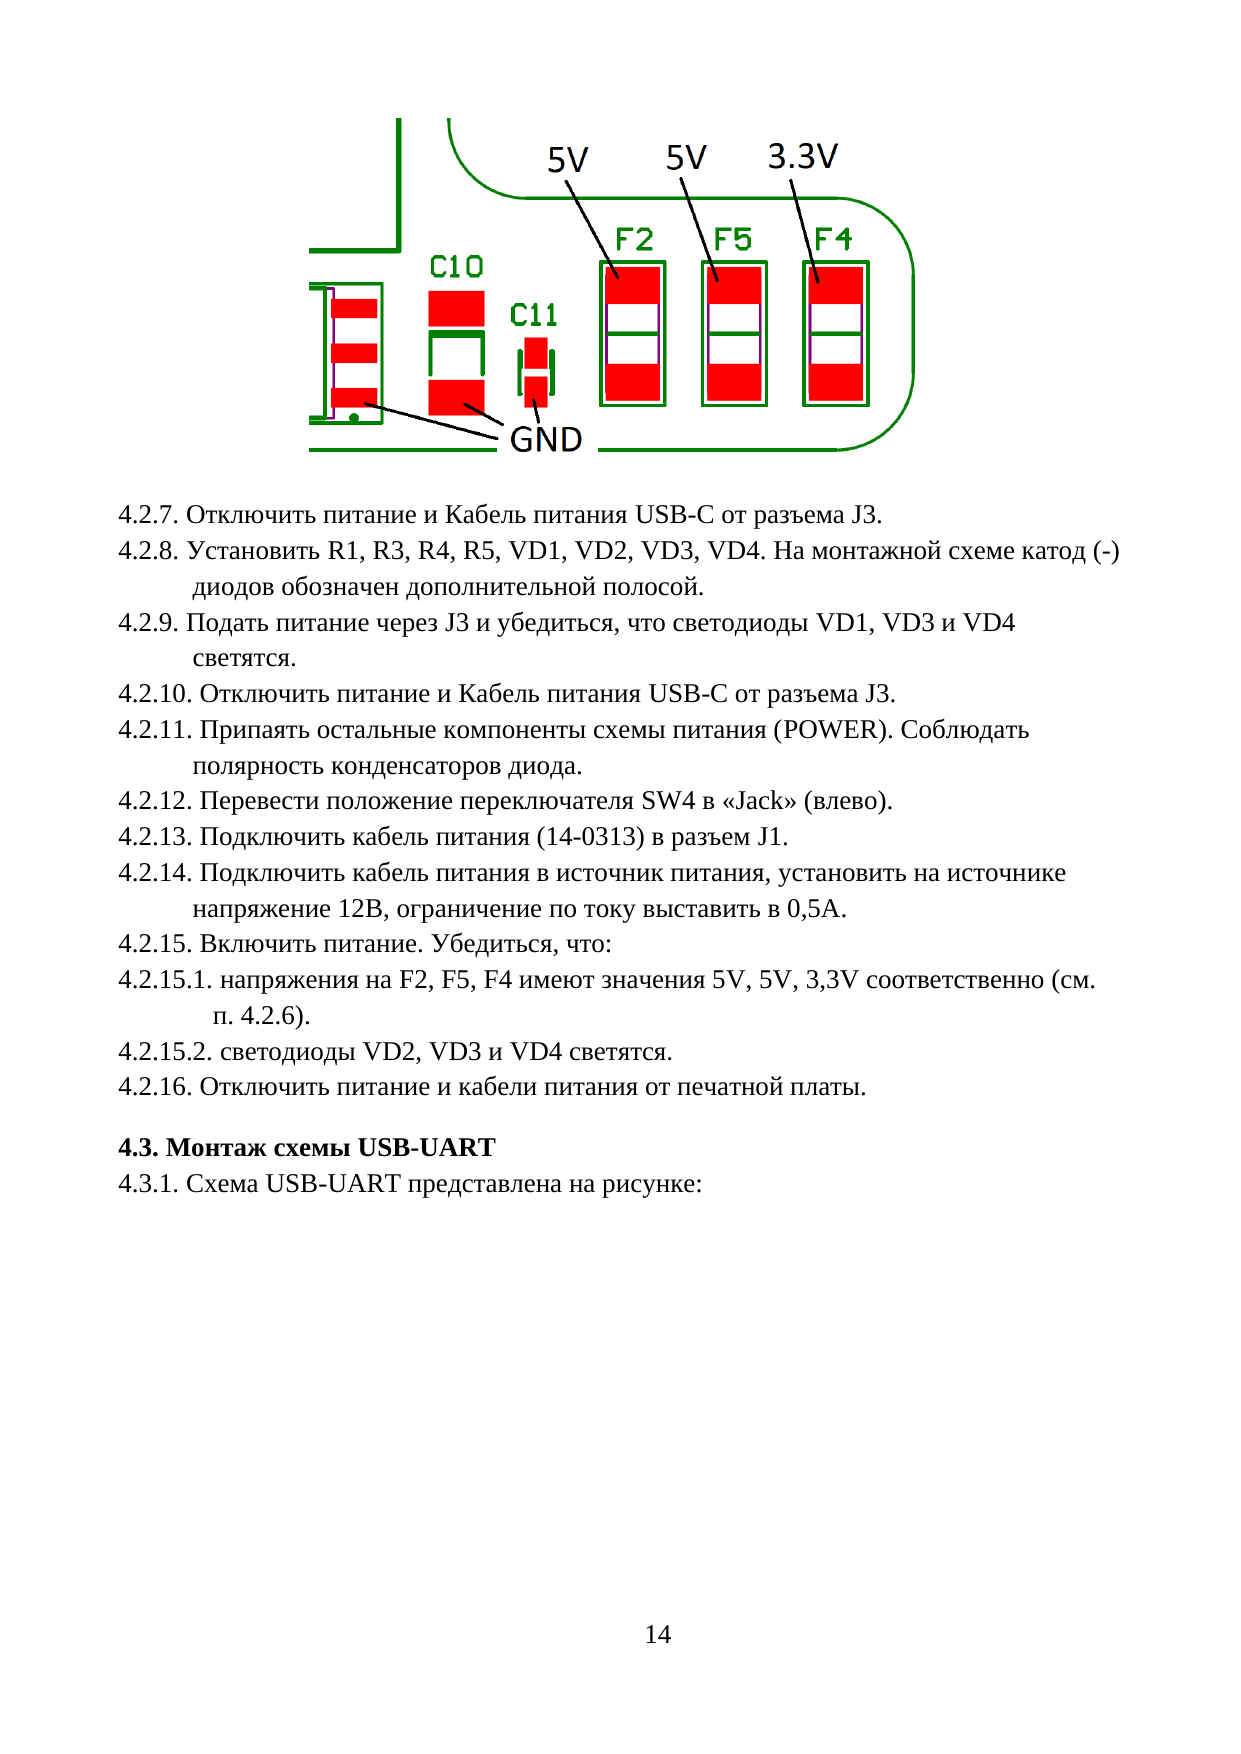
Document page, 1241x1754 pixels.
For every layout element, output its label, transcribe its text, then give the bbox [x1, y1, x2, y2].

list Отключить питание и Кабель питания USB-C от разъема J3. [118, 677, 1122, 708]
list Подключить кабель питания (14-0313) в разъем J1. [118, 820, 1122, 851]
list Перевести положение переключателя SW4 в «Jack» (влево). [118, 784, 1122, 816]
list напряжения на F2, F5, F4 имеют значения 5V, 5V, 3,3V соответственно (см. п. 4.2.6). [118, 963, 1122, 1030]
list Включить питание. Убедиться, что: [118, 927, 1122, 958]
list Подать питание через J3 и убедиться, что светодиоды VD1, VD3 и VD4 светятся. [118, 606, 1122, 673]
list Отключить питание и Кабель питания USB-C от разъема J3. [118, 499, 1122, 530]
list Подключить кабель питания в источник питания, установить на источнике напряжение 12В, ограничение по току выставить в 0,5А. [118, 856, 1122, 923]
list Припаять остальные компоненты схемы питания (POWER). Соблюдать полярность конденсаторов диода. [118, 713, 1122, 780]
list Отключить питание и кабели питания от печатной платы. [118, 1070, 1122, 1101]
picture [309, 118, 932, 459]
list Схема USB-UART представлена на рисунке: [118, 1167, 1122, 1198]
list светодиоды VD2, VD3 и VD4 светятся. [118, 1034, 1122, 1066]
subtitle Монтаж схемы USB-UART [118, 1131, 1122, 1162]
list Установить R1, R3, R4, R5, VD1, VD2, VD3, VD4. На монтажной схеме катод (-) диодов обозначен дополнительной полосой. [118, 534, 1122, 601]
